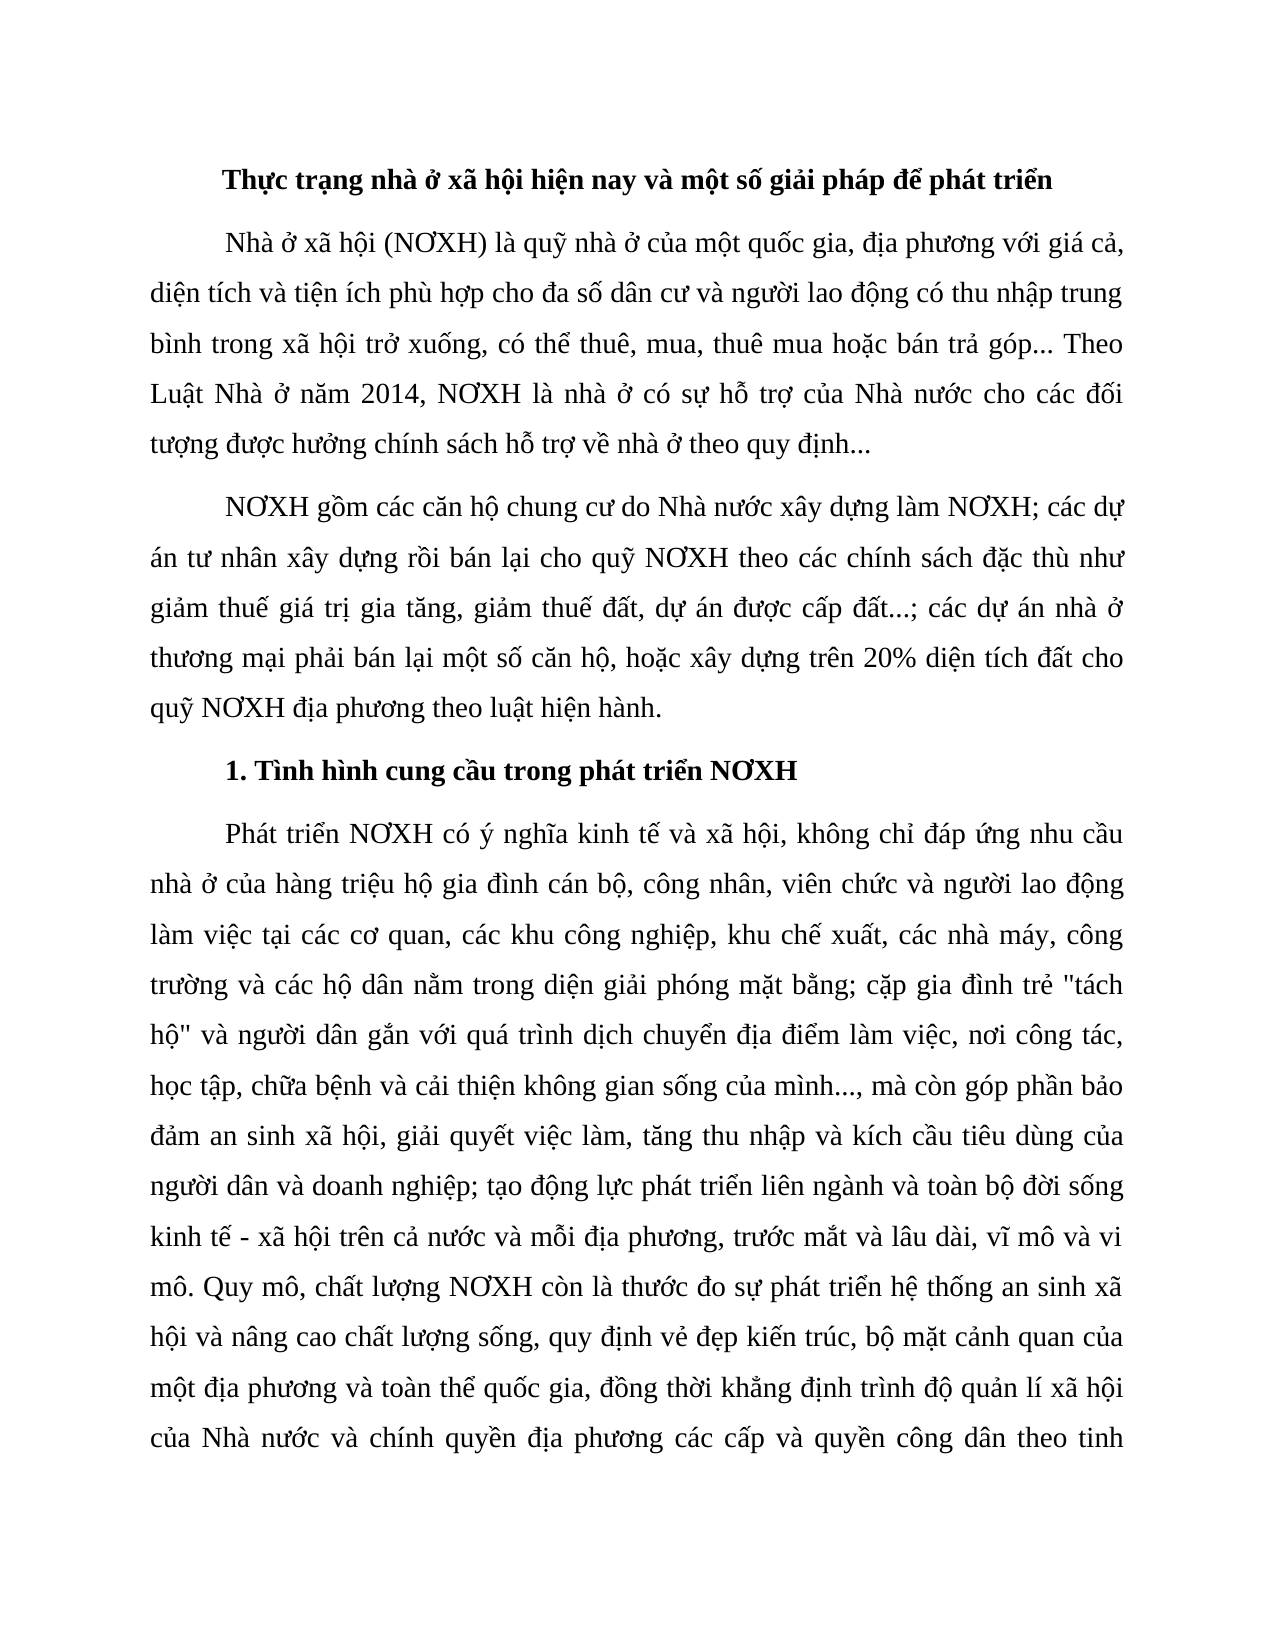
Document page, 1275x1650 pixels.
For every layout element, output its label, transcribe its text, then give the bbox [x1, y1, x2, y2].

text Thực trạng nhà ở xã hội hiện nay và một số giải pháp để phát triển [150, 162, 1125, 196]
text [150, 816, 1125, 1453]
text Nhà ở xã hội (NƠXH) là quỹ nhà ở của một quốc gia, địa phương với giá cả, diện tích và tiện ích phù hợp cho đa số dân cư và người lao động có thu nhập trung bình trong xã hội trở xuống, có thể thuê, mua, thuê mua hoặc bán trả góp... Theo Luật Nhà ở năm 2014, NƠXH là nhà ở có sự hỗ trợ của Nhà nước cho các đối tượng được hưởng chính sách hỗ trợ về nhà ở theo quy định... [150, 225, 1125, 460]
text 1. Tình hình cung cầu trong phát triển NƠXH [150, 753, 1125, 787]
text NƠXH gồm các căn hộ chung cư do Nhà nước xây dựng làm NƠXH; các dự án tư nhân xây dựng rồi bán lại cho quỹ NƠXH theo các chính sách đặc thù như giảm thuế giá trị gia tăng, giảm thuế đất, dự án được cấp đất...; các dự án nhà ở thương mại phải bán lại một số căn hộ, hoặc xây dựng trên 20% diện tích đất cho quỹ NƠXH địa phương theo luật hiện hành. [150, 489, 1125, 724]
